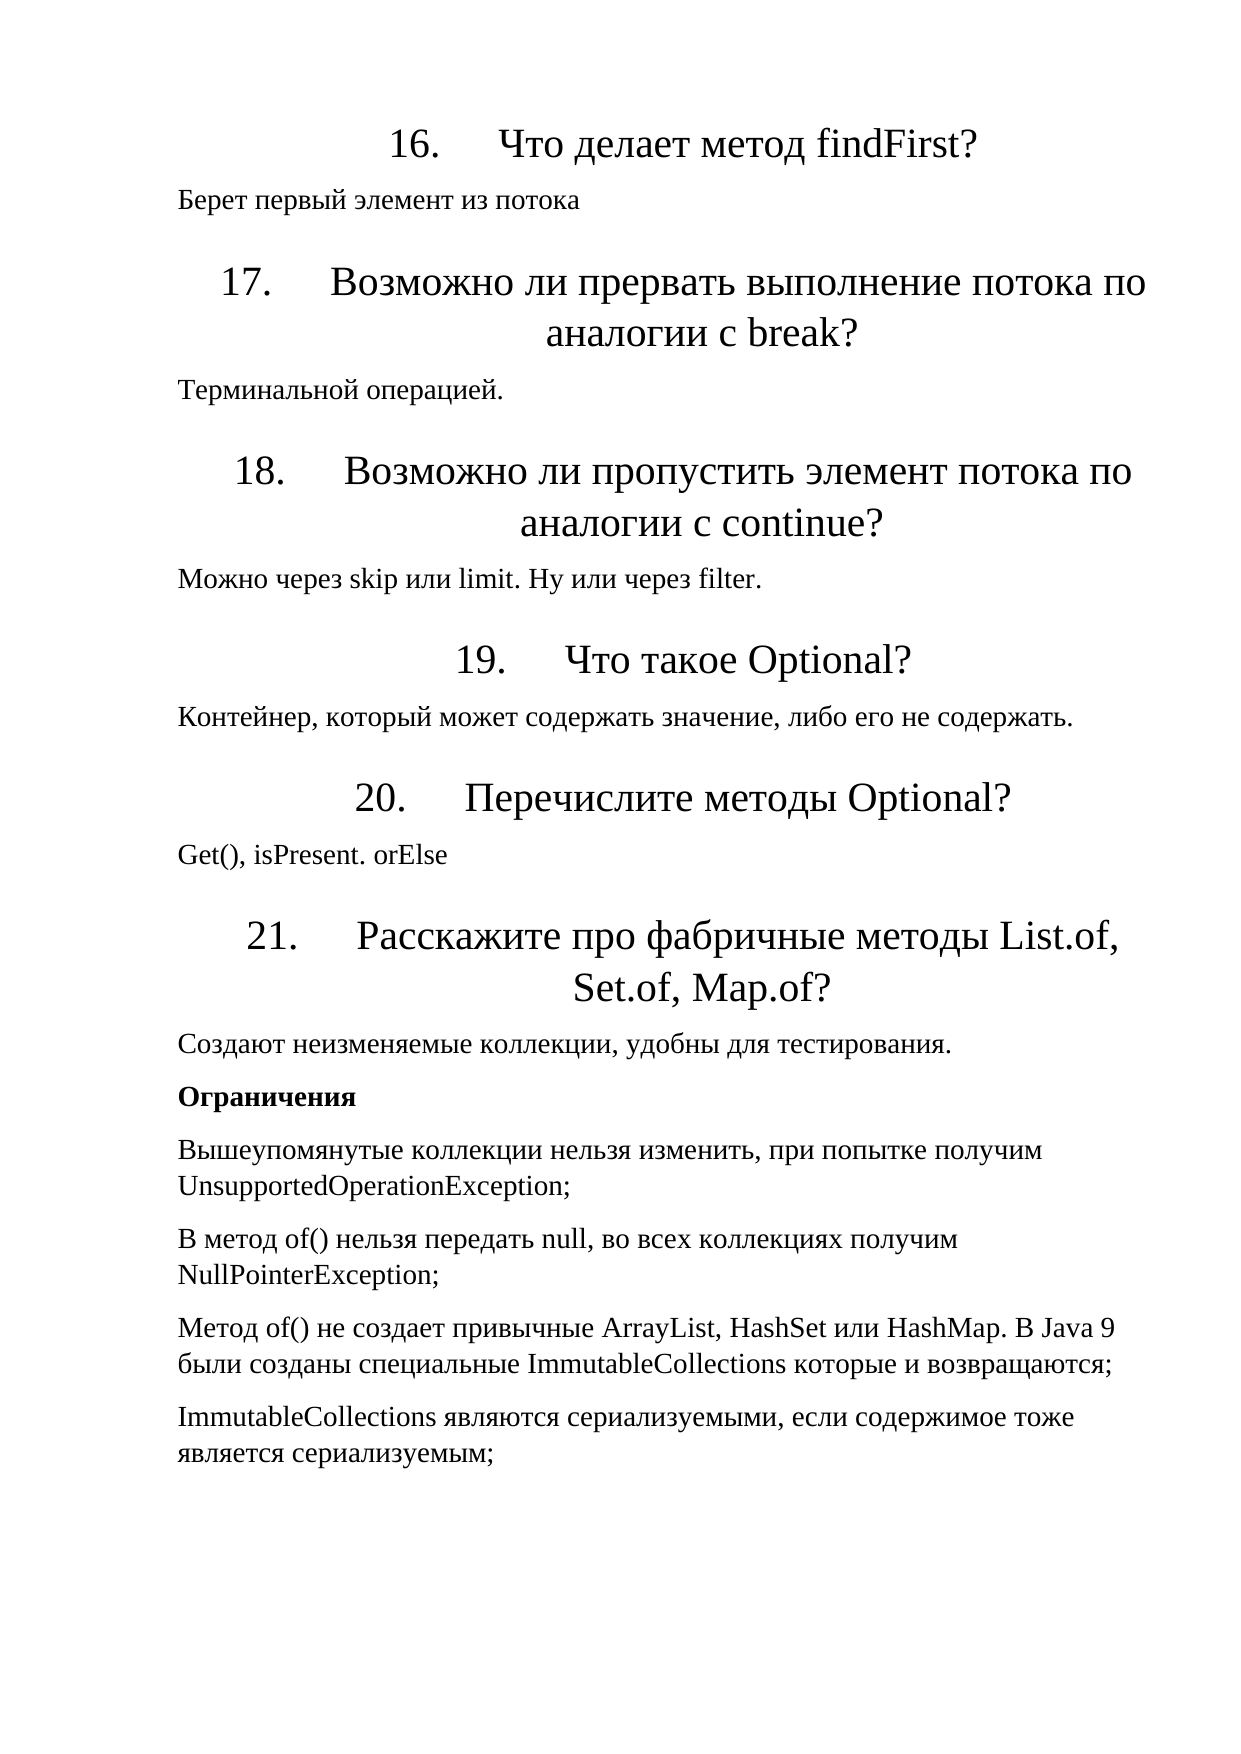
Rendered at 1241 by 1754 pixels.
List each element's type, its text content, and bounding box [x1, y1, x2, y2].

subtitle Возможно ли пропустить элемент потока по аналогии с continue? [215, 445, 1152, 545]
subtitle Расскажите про фабричные методы List.of, Set.of, Map.of? [215, 911, 1152, 1010]
subtitle Что такое Optional? [215, 635, 1152, 683]
text Контейнер, который может содержать значение, либо его не содержать. [177, 699, 1152, 733]
subtitle Возможно ли прервать выполнение потока по аналогии с break? [215, 256, 1152, 356]
subtitle Перечислите методы Optional? [215, 773, 1152, 821]
text Вышеупомянутые коллекции нельзя изменить, при попытке получим UnsupportedOperationException; [177, 1132, 1152, 1202]
text Создают неизменяемые коллекции, удобны для тестирования. [177, 1026, 1152, 1060]
text Можно через skip или limit. Ну или через filter. [177, 561, 1152, 595]
text ImmutableCollections являются сериализуемыми, если содержимое тоже является сериализуемым; [177, 1399, 1152, 1468]
text Get(), isPresent. orElse [177, 837, 1152, 870]
text Берет первый элемент из потока [177, 182, 1152, 216]
text Метод of() не создает привычные ArrayList, HashSet или HashMap. В Java 9 были созданы специальные ImmutableCollections которые и возвращаются; [177, 1310, 1152, 1379]
text В метод of() нельзя передать null, во всех коллекциях получим NullPointerException; [177, 1221, 1152, 1291]
subtitle Что делает метод findFirst? [215, 118, 1152, 166]
text Терминальной операцией. [177, 372, 1152, 405]
text Ограничения [177, 1079, 1152, 1113]
